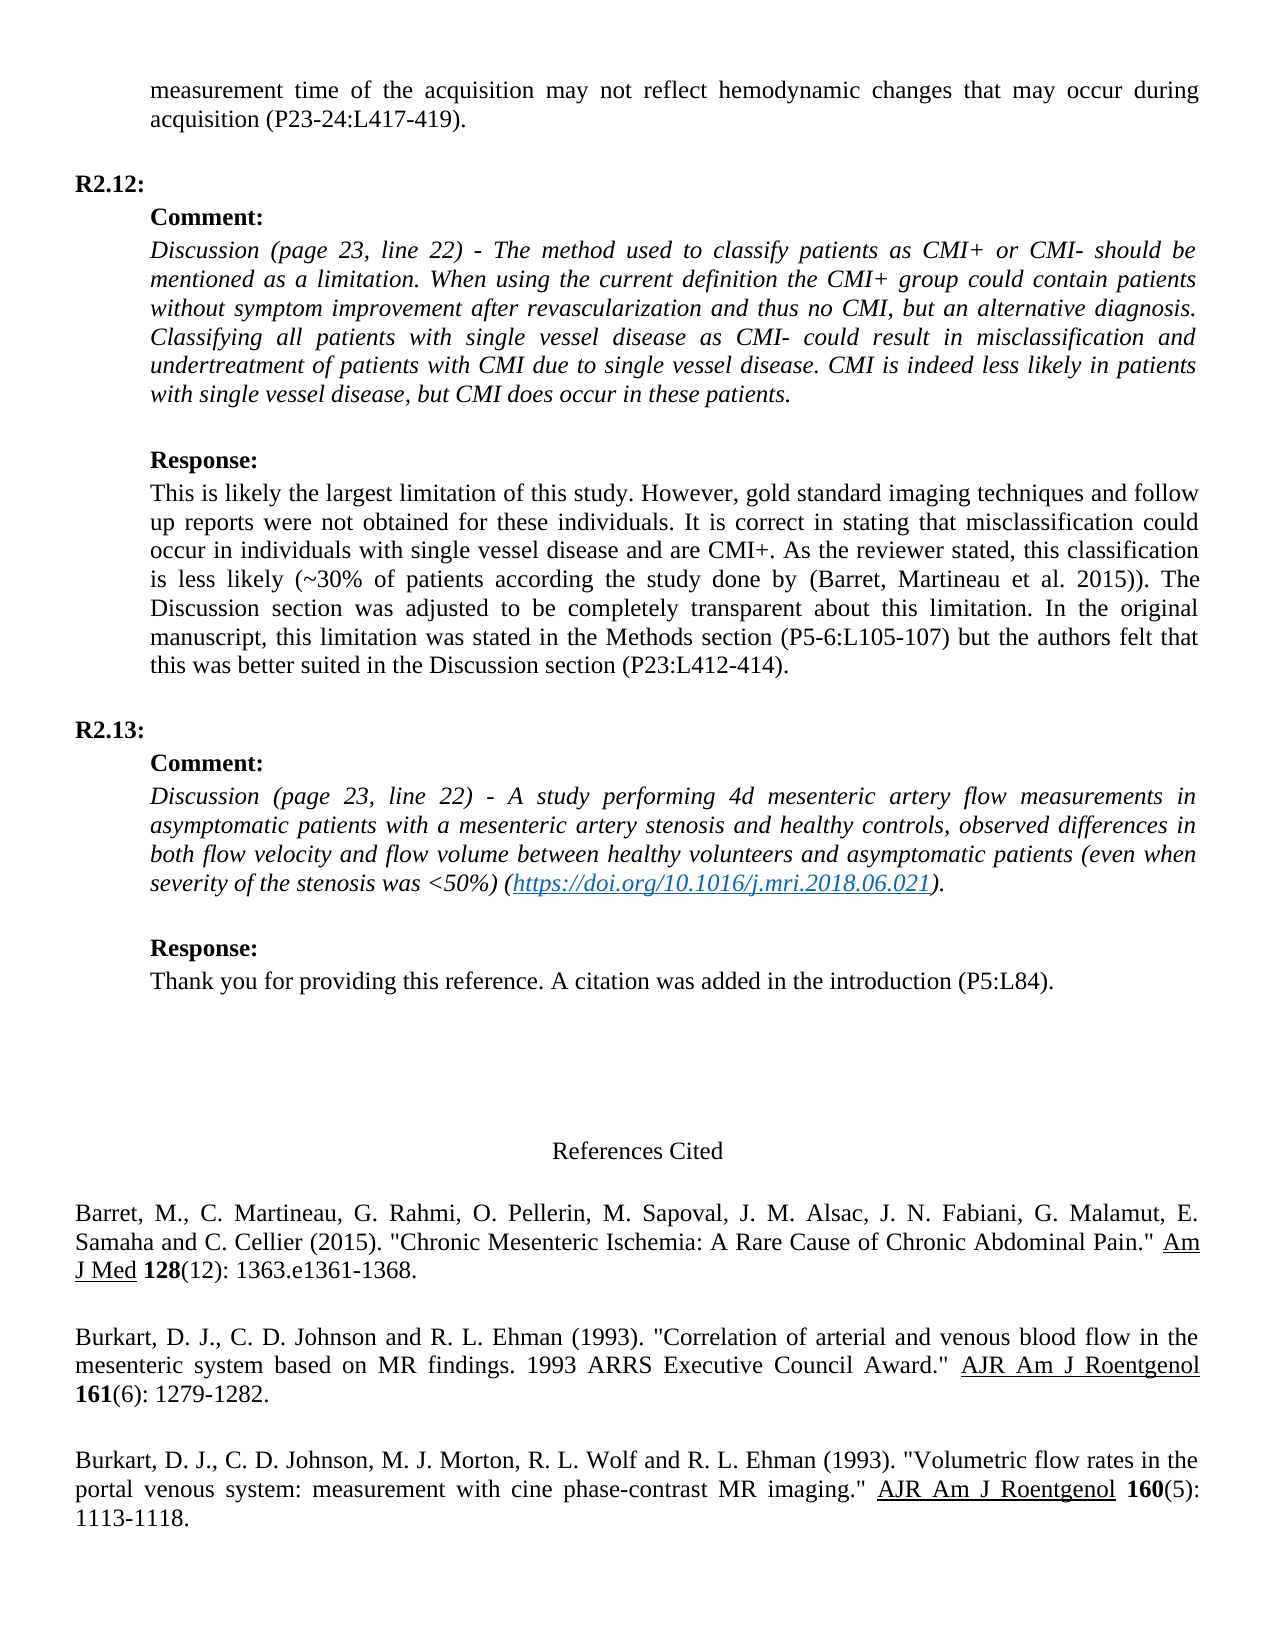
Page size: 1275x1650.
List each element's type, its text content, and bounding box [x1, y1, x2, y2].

text Response: [75, 445, 1200, 474]
text R2.12: [75, 169, 1200, 198]
text This is likely the largest limitation of this study. However, gold standard imaging techniques and follow up reports were not obtained for these individuals. It is correct in stating that misclassification could occur in individuals with single vessel disease and are CMI+. As the reviewer stated, this classification is less likely (~30% of patients according the study done by (Barret, Martineau et al. 2015)). The Discussion section was adjusted to be completely transparent about this limitation. In the original manuscript, this limitation was stated in the Methods section (P5-6:L105-107) but the authors felt that this was better suited in the Discussion section (P23:L412-414). [150, 478, 1200, 679]
text Comment: [75, 202, 1200, 231]
text Discussion (page 23, line 22) - The method used to classify patients as CMI+ or CMI- should be mentioned as a limitation. When using the current definition the CMI+ group could contain patients without symptom improvement after revascularization and thus no CMI, but an alternative diagnosis. Classifying all patients with single vessel disease as CMI- could result in misclassification and undertreatment of patients with CMI due to single vessel disease. CMI is indeed less likely in patients with single vessel disease, but CMI does occur in these patients. [150, 235, 1200, 408]
text Discussion (page 23, line 22) - A study performing 4d mesenteric artery flow measurements in asymptomatic patients with a mesenteric artery stenosis and healthy controls, observed differences in both flow velocity and flow volume between healthy volunteers and asymptomatic patients (even when severity of the stenosis was <50%) (https://doi.org/10.1016/j.mri.2018.06.021). [150, 781, 1200, 896]
text Response: [75, 933, 1200, 962]
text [150, 75, 1200, 132]
text Burkart, D. J., C. D. Johnson, M. J. Morton, R. L. Wolf and R. L. Ehman (1993). "Volumetric flow rates in the portal venous system: measurement with cine phase-contrast MR imaging." AJR Am J Roentgenol 160(5): 1113-1118. [75, 1446, 1200, 1532]
text Burkart, D. J., C. D. Johnson and R. L. Ehman (1993). "Correlation of arterial and venous blood flow in the mesenteric system based on MR findings. 1993 ARRS Executive Council Award." AJR Am J Roentgenol 161(6): 1279-1282. [75, 1322, 1200, 1408]
title References Cited [75, 1136, 1200, 1165]
text Barret, M., C. Martineau, G. Rahmi, O. Pellerin, M. Sapoval, J. M. Alsac, J. N. Fabiani, G. Malamut, E. Samaha and C. Cellier (2015). "Chronic Mesenteric Ischemia: A Rare Cause of Chronic Abdominal Pain." Am J Med 128(12): 1363.e1361-1368. [75, 1198, 1200, 1284]
text R2.13: [75, 716, 1200, 744]
text Thank you for providing this reference. A citation was added in the introduction (P5:L84). [75, 966, 1200, 995]
text Comment: [75, 748, 1200, 777]
